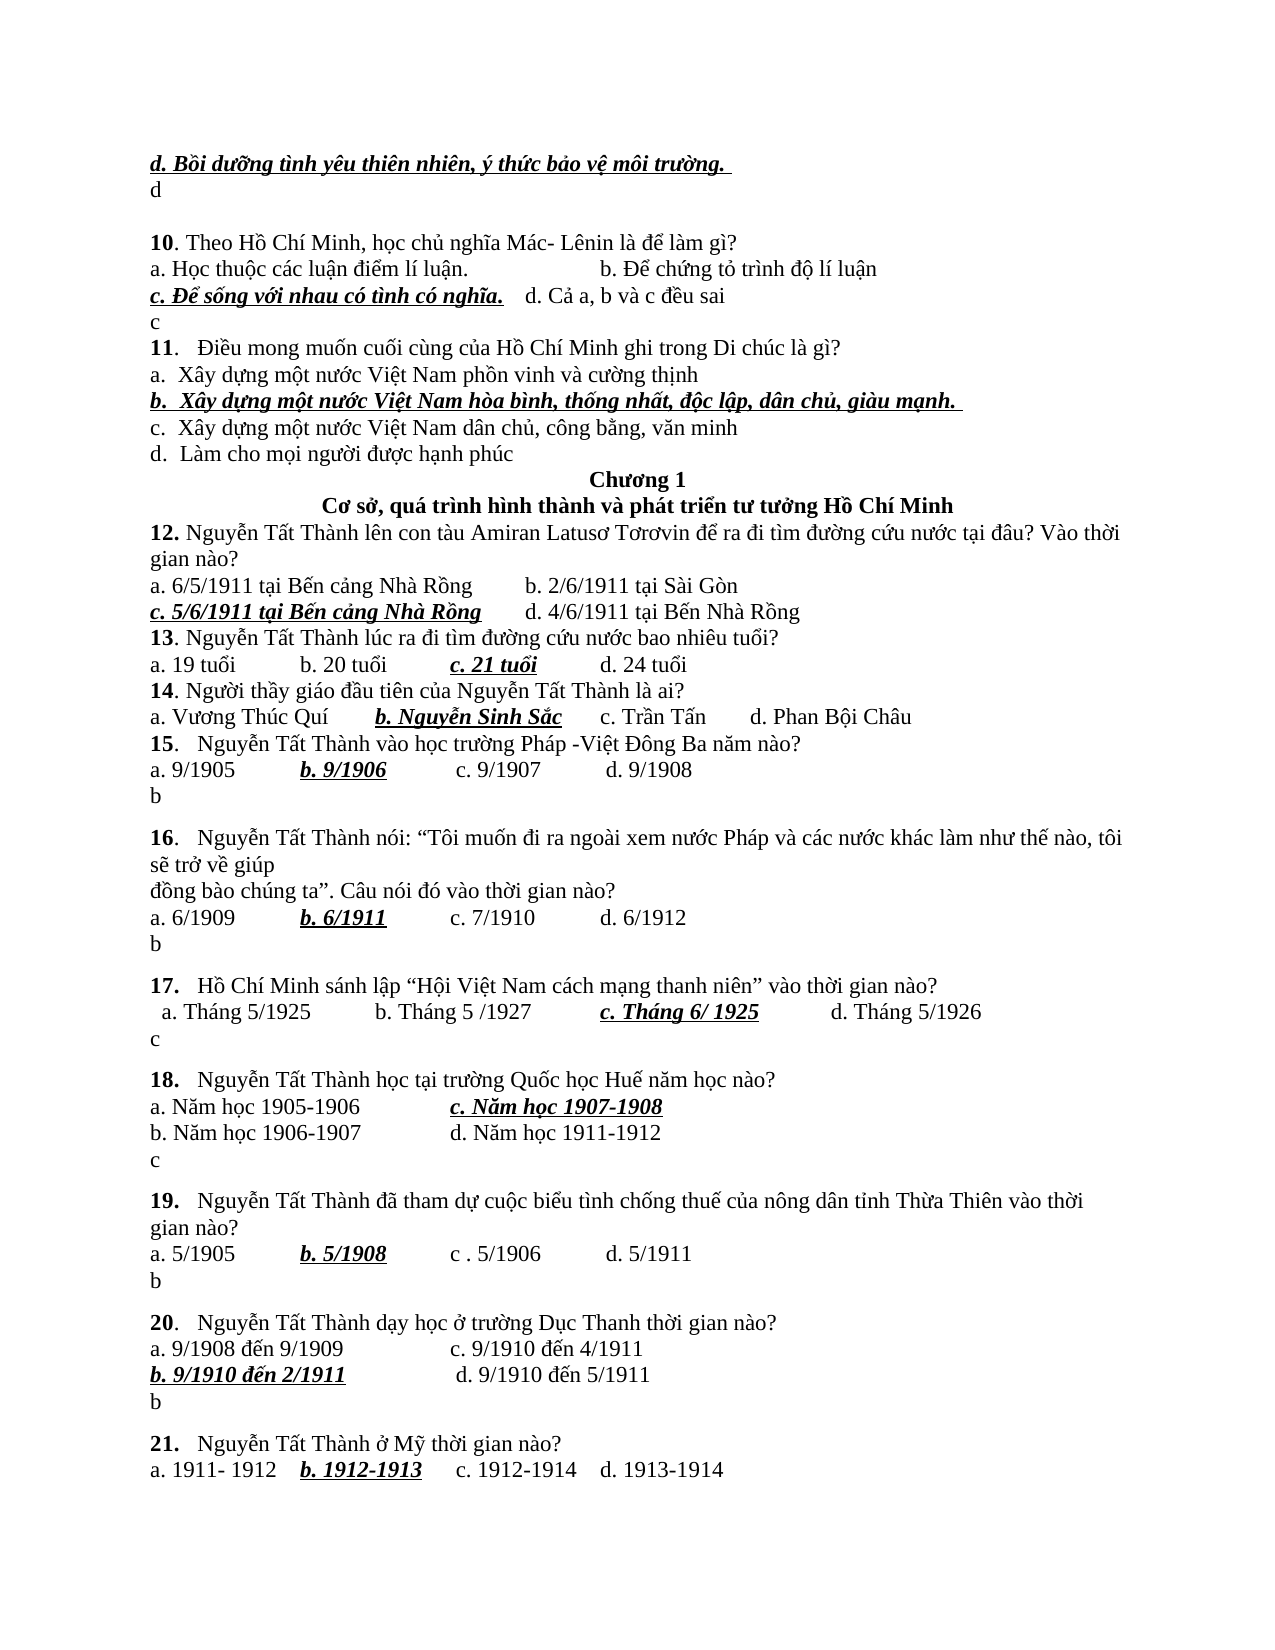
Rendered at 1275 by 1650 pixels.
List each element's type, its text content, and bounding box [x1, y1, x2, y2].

text c [150, 308, 1125, 334]
text 16. Nguyễn Tất Thành nói: “Tôi muốn đi ra ngoài xem nước Pháp và các nước khác làm như thế nào, tôi sẽ trở về giúp [150, 824, 1125, 877]
text b [150, 1267, 1125, 1293]
text 17. Hồ Chí Minh sánh lập “Hội Việt Nam cách mạng thanh niên” vào thời gian nào? [150, 972, 1125, 998]
text 21. Nguyễn Tất Thành ở Mỹ thời gian nào? [150, 1430, 1125, 1456]
text 14. Người thầy giáo đầu tiên của Nguyễn Tất Thành là ai? [150, 677, 1125, 703]
text 15. Nguyễn Tất Thành vào học trường Pháp -Việt Đông Ba năm nào? [150, 730, 1125, 756]
text 20. Nguyễn Tất Thành dạy học ở trường Dục Thanh thời gian nào? [150, 1309, 1125, 1335]
text 12. Nguyễn Tất Thành lên con tàu Amiran Latusơ Tơrơvin để ra đi tìm đường cứu nước tại đâu? Vào thời gian nào? [150, 519, 1125, 572]
text b [150, 930, 1125, 956]
text a. 5/1905 b. 5/1908 c . 5/1906 d. 5/1911 [150, 1240, 1125, 1267]
text Cơ sở, quá trình hình thành và phát triển tư tưởng Hồ Chí Minh [150, 493, 1125, 519]
text a. 9/1908 đến 9/1909 c. 9/1910 đến 4/1911 [150, 1335, 1125, 1361]
text a. Tháng 5/1925 b. Tháng 5 /1927 c. Tháng 6/ 1925 d. Tháng 5/1926 [150, 998, 1125, 1024]
text c [150, 1024, 1125, 1051]
text 13. Nguyễn Tất Thành lúc ra đi tìm đường cứu nước bao nhiêu tuổi? [150, 624, 1125, 651]
text d [150, 176, 1125, 203]
text b. 9/1910 đến 2/1911 d. 9/1910 đến 5/1911 [150, 1361, 1125, 1388]
text c [150, 1146, 1125, 1172]
text b [150, 782, 1125, 809]
text a. Xây dựng một nước Việt Nam phồn vinh và cường thịnh [150, 361, 1125, 387]
text a. 6/1909 b. 6/1911 c. 7/1910 d. 6/1912 [150, 903, 1125, 930]
text c. 5/6/1911 tại Bến cảng Nhà Rồng d. 4/6/1911 tại Bến Nhà Rồng [150, 598, 1125, 624]
text 11. Điều mong muốn cuối cùng của Hồ Chí Minh ghi trong Di chúc là gì? [150, 334, 1125, 361]
text b. Năm học 1906-1907 d. Năm học 1911-1912 [150, 1119, 1125, 1146]
text d. Làm cho mọi người được hạnh phúc [150, 440, 1125, 466]
text c. Xây dựng một nước Việt Nam dân chủ, công bằng, văn minh [150, 413, 1125, 440]
text a. 6/5/1911 tại Bến cảng Nhà Rồng b. 2/6/1911 tại Sài Gòn [150, 572, 1125, 598]
text d. Bồi dưỡng tình yêu thiên nhiên, ý thức bảo vệ môi trường. [150, 150, 1125, 176]
text a. Học thuộc các luận điểm lí luận. b. Để chứng tỏ trình độ lí luận [150, 255, 1125, 282]
text a. Vương Thúc Quí b. Nguyễn Sinh Sắc c. Trần Tấn d. Phan Bội Châu [150, 703, 1125, 730]
text 18. Nguyễn Tất Thành học tại trường Quốc học Huế năm học nào? [150, 1067, 1125, 1093]
text a. 1911- 1912 b. 1912-1913 c. 1912-1914 d. 1913-1914 [150, 1456, 1125, 1482]
text đồng bào chúng ta”. Câu nói đó vào thời gian nào? [150, 877, 1125, 903]
text a. Năm học 1905-1906 c. Năm học 1907-1908 [150, 1093, 1125, 1119]
text Chương 1 [150, 466, 1125, 493]
text b [150, 1388, 1125, 1414]
text c. Để sống với nhau có tình có nghĩa. d. Cả a, b và c đều sai [150, 282, 1125, 308]
text a. 19 tuổi b. 20 tuổi c. 21 tuổi d. 24 tuổi [150, 651, 1125, 677]
text 10. Theo Hồ Chí Minh, học chủ nghĩa Mác- Lênin là để làm gì? [150, 229, 1125, 255]
text b. Xây dựng một nước Việt Nam hòa bình, thống nhất, độc lập, dân chủ, giàu mạnh. [150, 387, 1125, 413]
text a. 9/1905 b. 9/1906 c. 9/1907 d. 9/1908 [150, 756, 1125, 782]
text 19. Nguyễn Tất Thành đã tham dự cuộc biểu tình chống thuế của nông dân tỉnh Thừa Thiên vào thời gian nào? [150, 1188, 1125, 1240]
